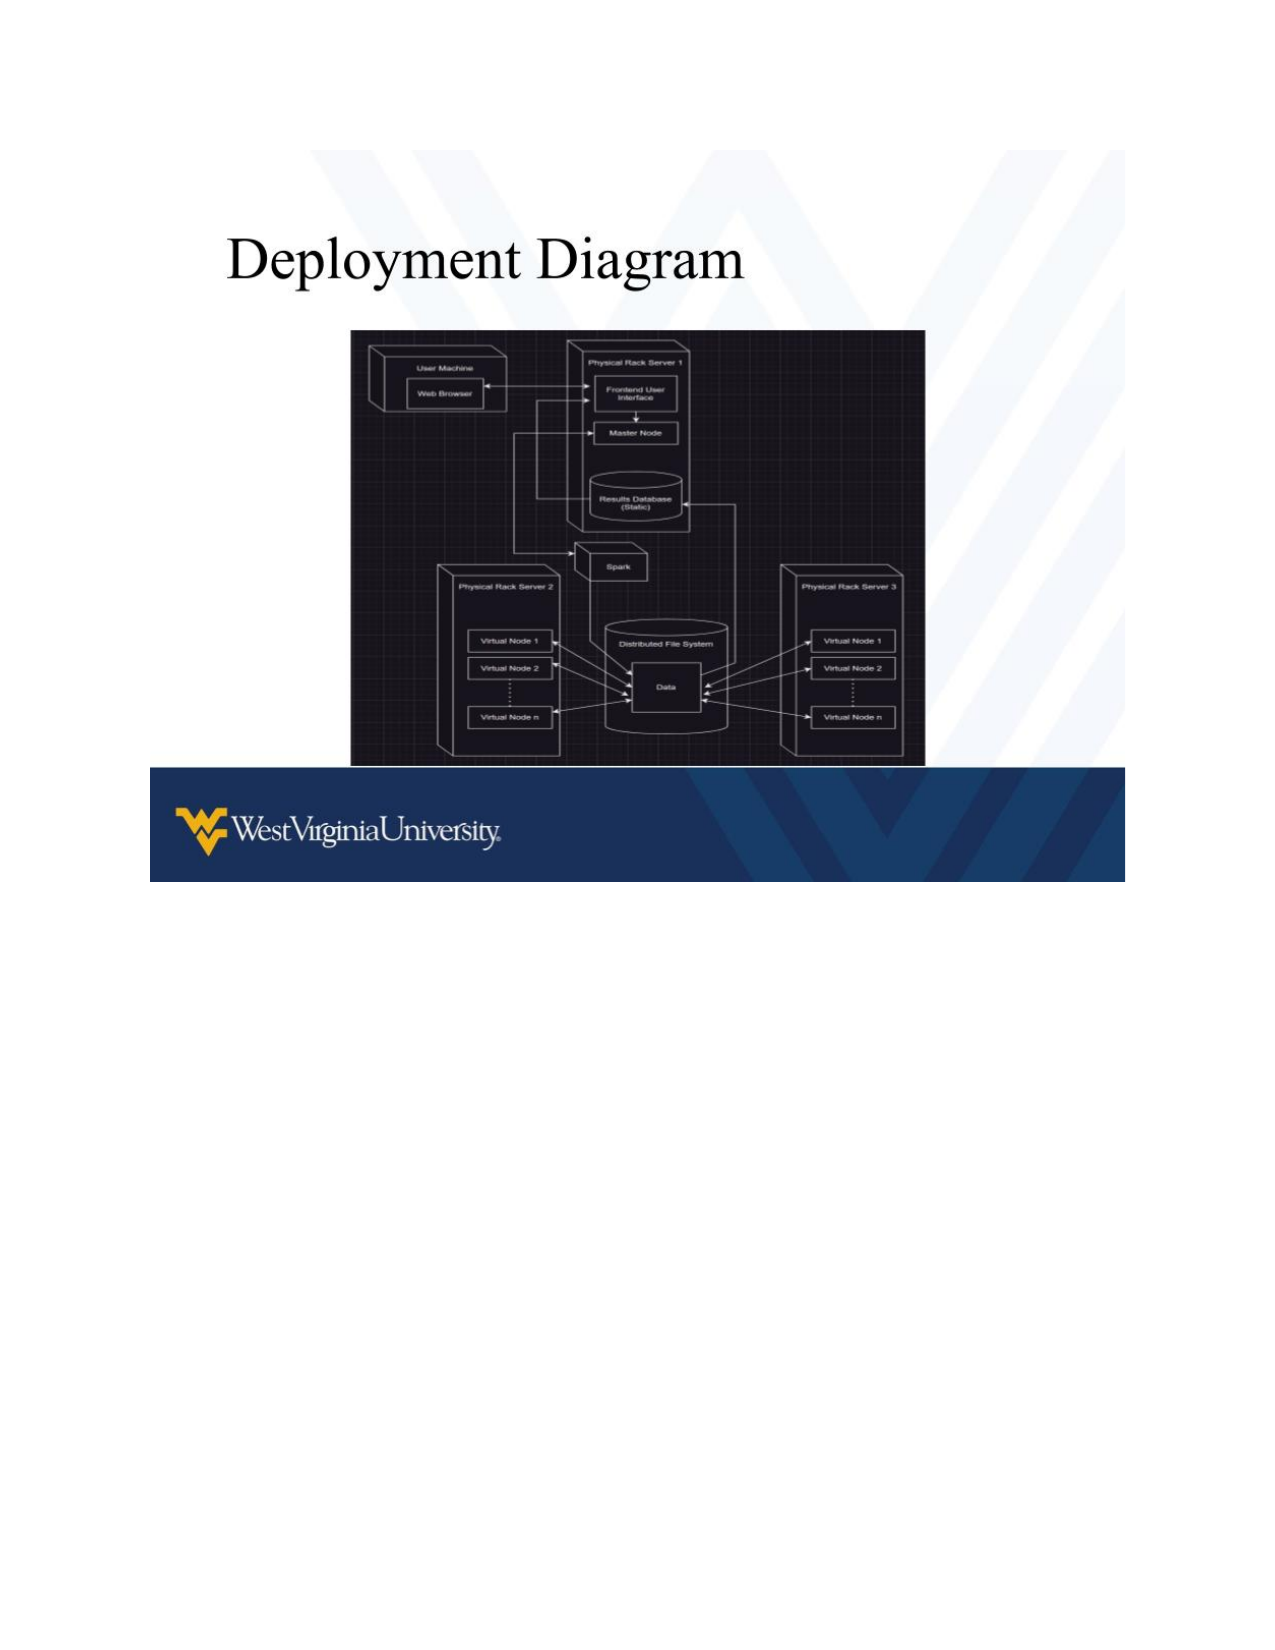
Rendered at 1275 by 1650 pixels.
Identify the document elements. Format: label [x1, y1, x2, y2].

picture [150, 150, 1125, 882]
